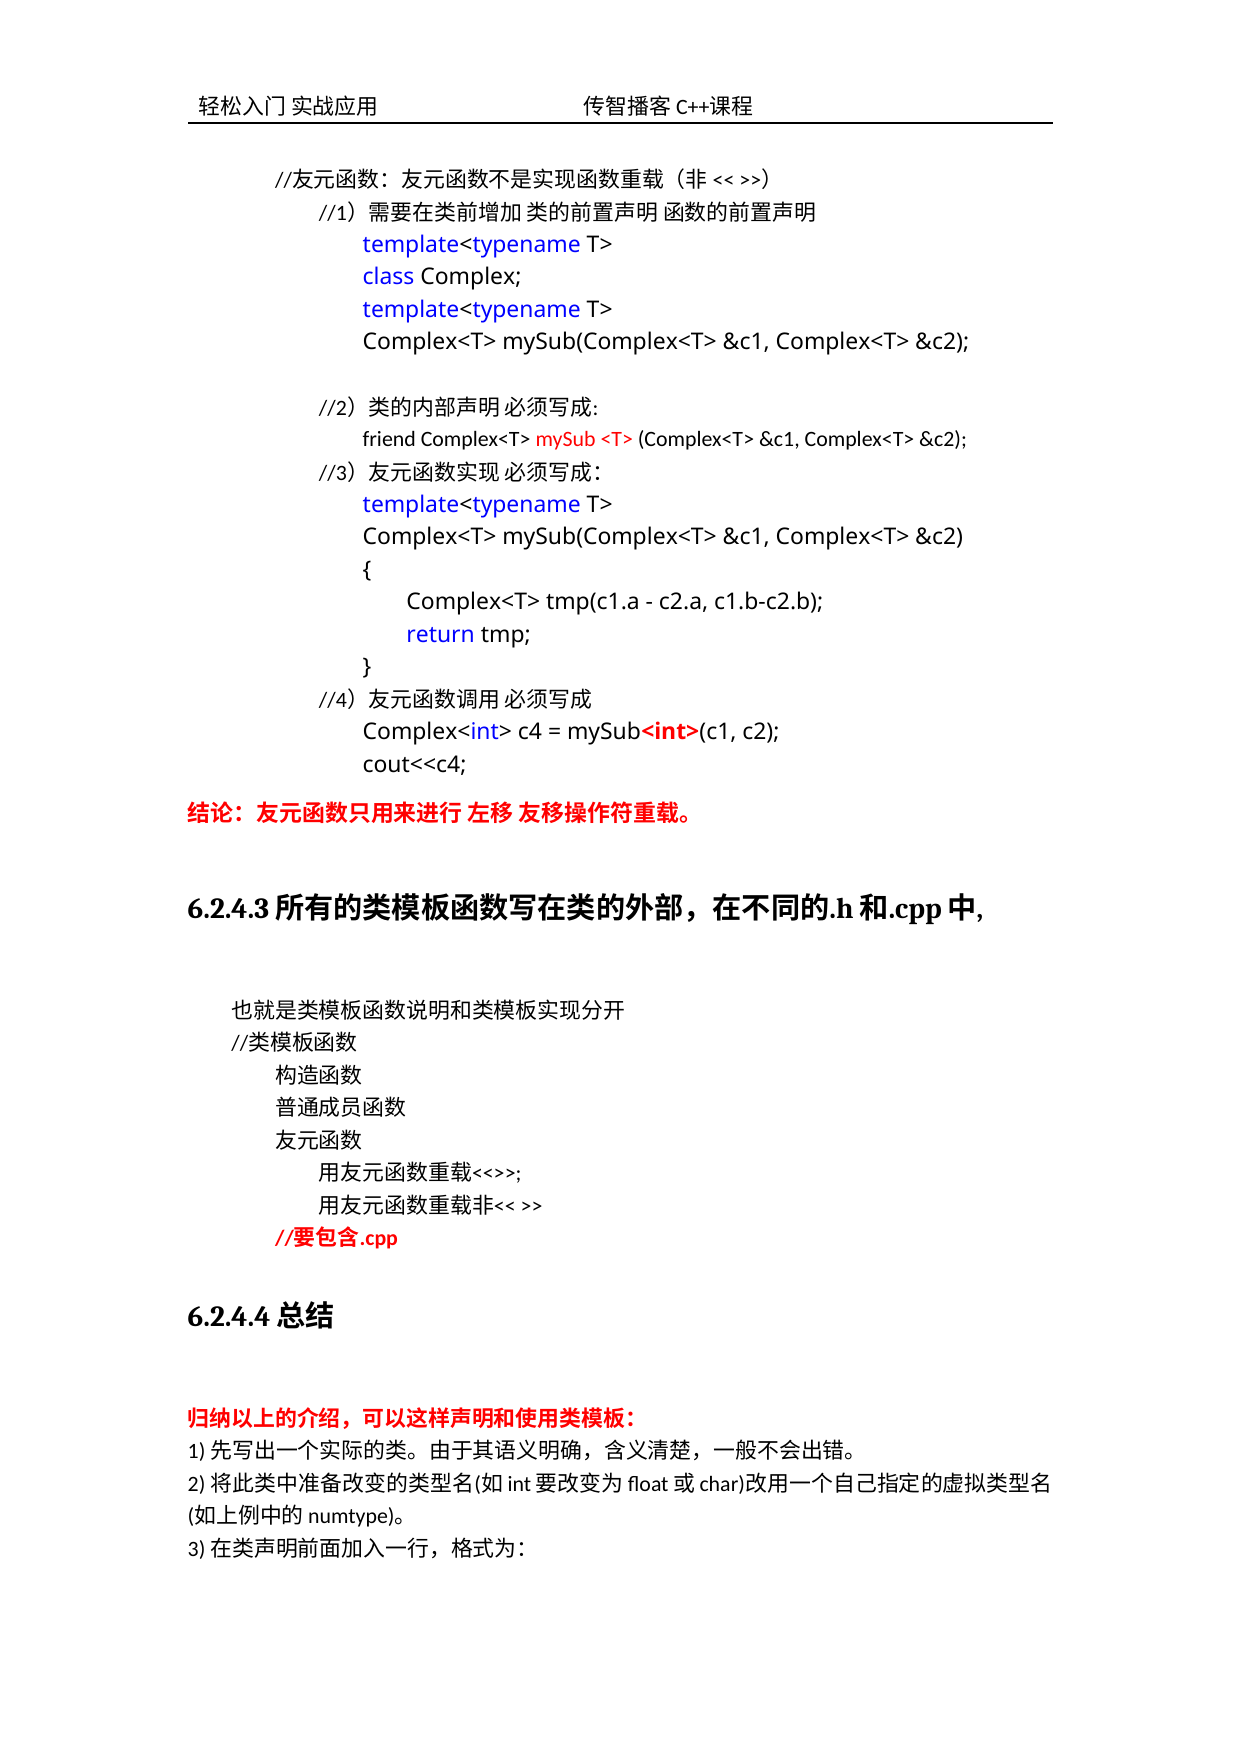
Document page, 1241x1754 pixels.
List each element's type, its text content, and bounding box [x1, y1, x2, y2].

text return tmp; [187, 617, 1053, 649]
text 2) 将此类中准备改变的类型名(如int要改变为float或char)改用一个自己指定的虚拟类型名(如上例中的numtype)。 [187, 1466, 1053, 1531]
text //友元函数：友元函数不是实现函数重载（非 << >>） [187, 162, 1053, 194]
text //要包含.cpp [187, 1220, 1053, 1252]
text //1）需要在类前增加 类的前置声明 函数的前置声明 [187, 194, 1053, 227]
text { [319, 552, 1053, 584]
text } [362, 649, 1053, 682]
text class Complex; [319, 259, 1053, 292]
text 用友元函数重载非<< >> [319, 1187, 1053, 1220]
text 1) 先写出一个实际的类。由于其语义明确，含义清楚，一般不会出错。 [187, 1433, 1053, 1466]
text 归纳以上的介绍，可以这样声明和使用类模板： [187, 1401, 1053, 1433]
text //2）类的内部声明 必须写成: [187, 389, 1053, 422]
text Complex<int> c4 = mySub<int>(c1, c2); [187, 714, 1053, 747]
text friend Complex<T> mySub <T> (Complex<T> &c1, Complex<T> &c2); [319, 422, 1053, 454]
subtitle 6.2.4.3所有的类模板函数写在类的外部，在不同的.h和.cpp中, [187, 874, 1053, 939]
text //3）友元函数实现 必须写成： [187, 454, 1053, 487]
text cout<<c4; [187, 747, 1053, 779]
text 构造函数 [231, 1057, 1053, 1090]
text template<typename T> [187, 227, 1053, 259]
text Complex<T> mySub(Complex<T> &c1, Complex<T> &c2); [319, 324, 1053, 357]
text //4）友元函数调用 必须写成 [187, 682, 1053, 714]
text 普通成员函数 [275, 1090, 1053, 1122]
text //类模板函数 [187, 1025, 1053, 1057]
text 3) 在类声明前面加入一行，格式为： [187, 1531, 1053, 1563]
text template<typename T> [319, 292, 1053, 324]
text 友元函数 [231, 1122, 1053, 1155]
subtitle 6.2.4.4总结 [187, 1282, 1053, 1347]
text template<typename T> [187, 487, 1053, 519]
text Complex<T> tmp(c1.a - c2.a, c1.b-c2.b); [187, 584, 1053, 617]
text 用友元函数重载<<>>; [275, 1155, 1053, 1187]
text Complex<T> mySub(Complex<T> &c1, Complex<T> &c2) [187, 519, 1053, 552]
text 也就是类模板函数说明和类模板实现分开 [187, 992, 1053, 1025]
text 结论：友元函数只用来进行 左移 友移操作符重载。 [187, 779, 1053, 844]
